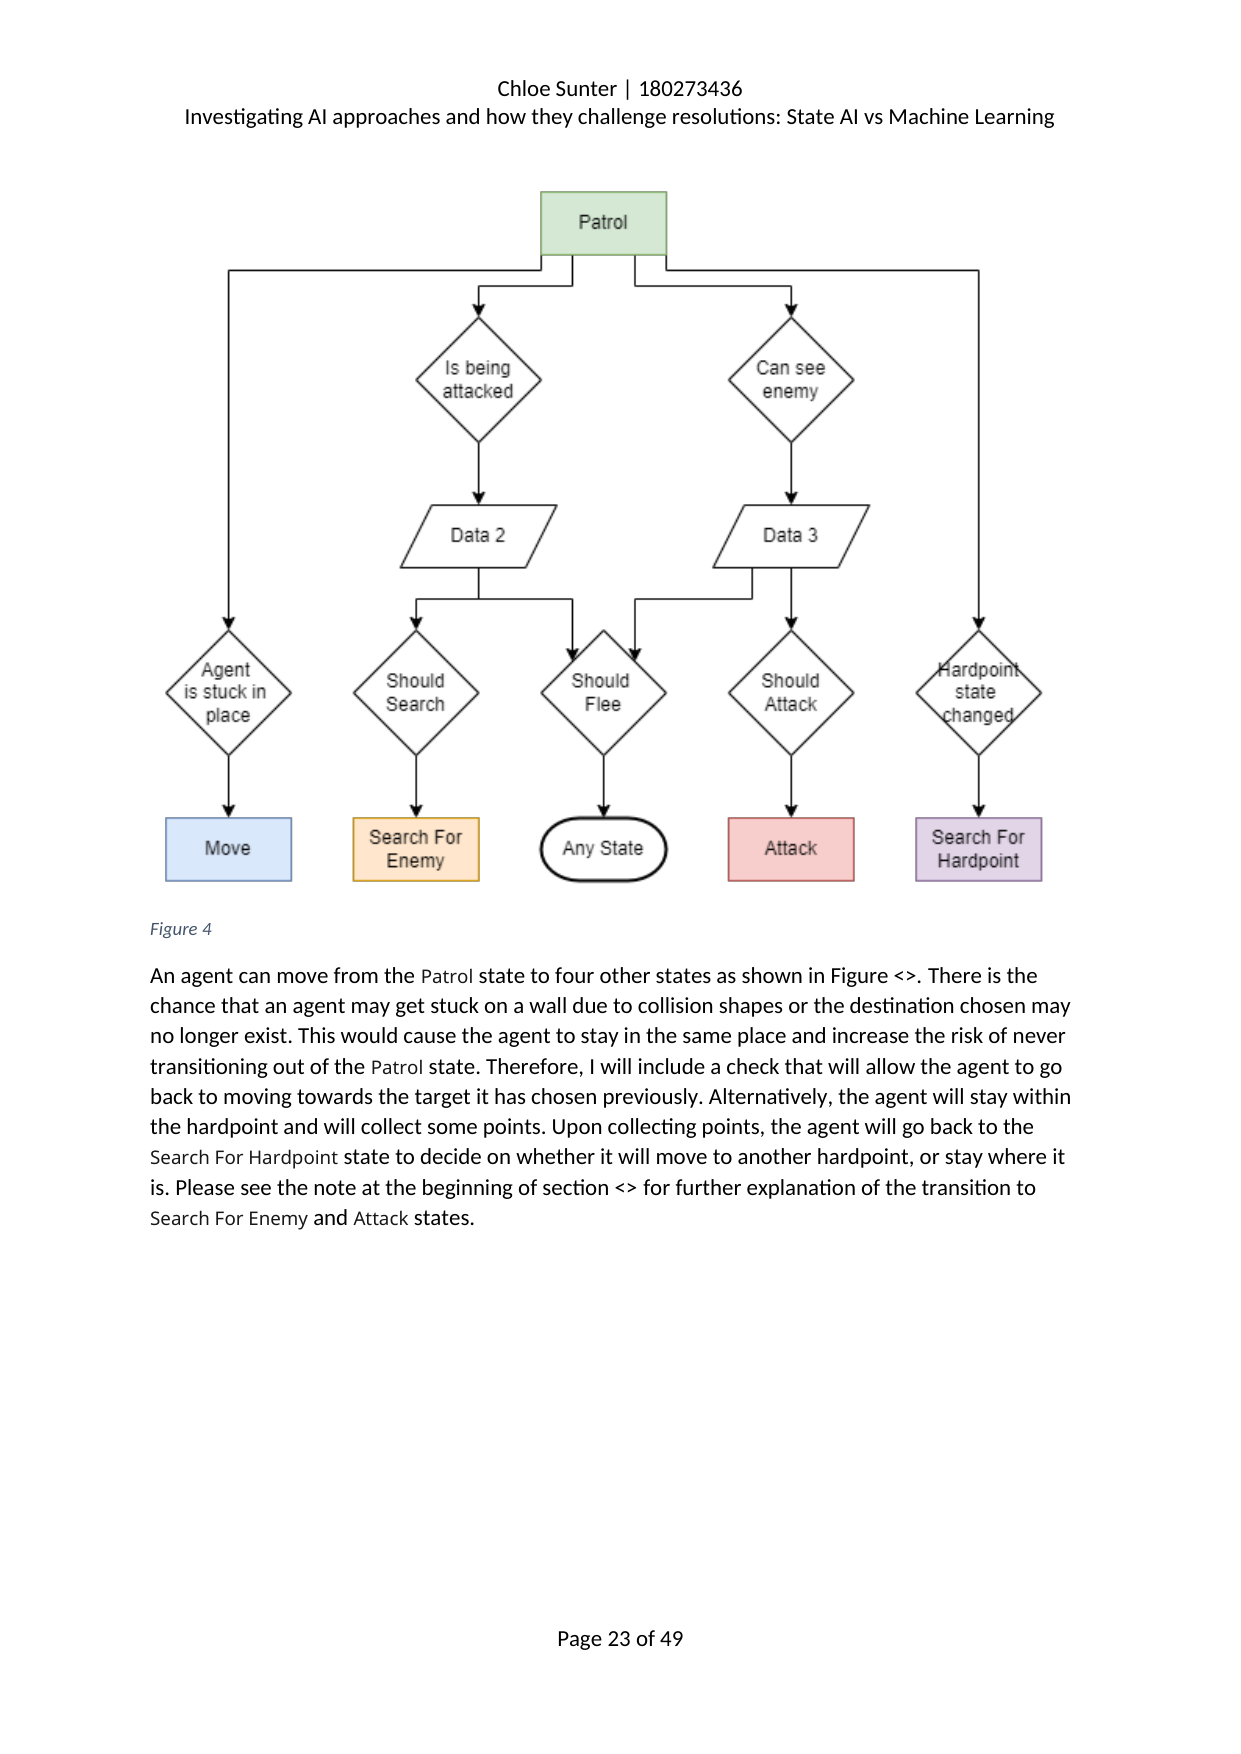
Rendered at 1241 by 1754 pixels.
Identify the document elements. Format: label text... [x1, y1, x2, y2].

picture [150, 176, 1058, 899]
text Figure 4 [150, 917, 1090, 940]
text An agent can move from the Patrol state to four other states as shown in Figure <>. There is the chance that an agent may get stuck on a wall due to collision shapes or the destination chosen may no longer exist. This would cause the agent to stay in the same place and increase the risk of never transitioning out of the Patrol state. Therefore, I will include a check that will allow the agent to go back to moving towards the target it has chosen previously. Alternatively, the agent will stay within the hardpoint and will collect some points. Upon collecting points, the agent will go back to the Search For Hardpoint state to decide on whether it will move to another hardpoint, or stay where it is. Please see the note at the beginning of section <> for further explanation of the transition to Search For Enemy and Attack states. [150, 961, 1090, 1231]
